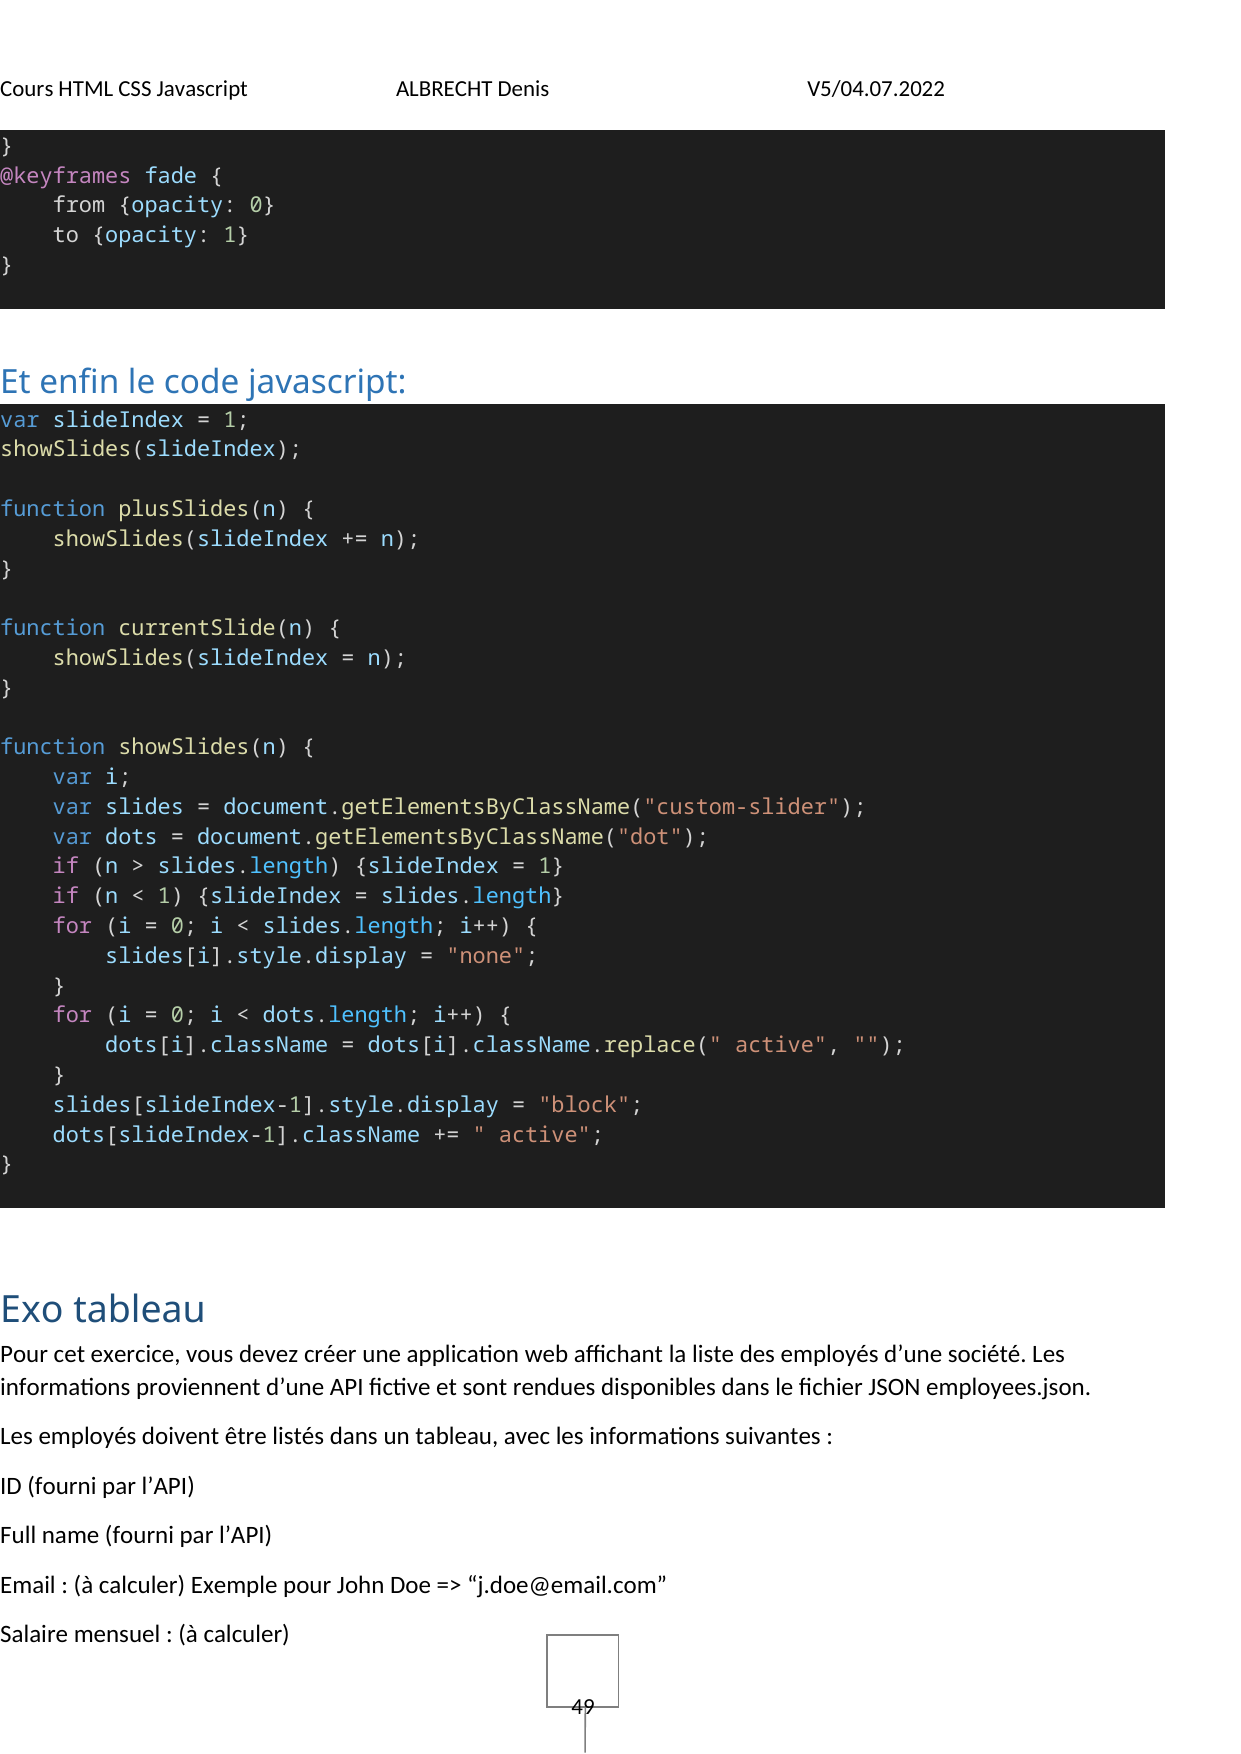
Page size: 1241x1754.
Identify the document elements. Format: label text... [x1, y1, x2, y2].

text dots[i].className = dots[i].className.replace(" active", ""); [0, 1029, 1165, 1059]
text to {opacity: 1} [0, 219, 1165, 249]
subtitle Et enfin le code javascript: [0, 358, 1165, 404]
text for (i = 0; i < dots.length; i++) { [0, 999, 1165, 1029]
text Pour cet exercice, vous devez créer une application web affichant la liste des employés d’une société. Les informations proviennent d’une API fictive et sont rendues disponibles dans le fichier JSON employees.json. [0, 1338, 1165, 1401]
text slides[i].style.display = "none"; [0, 940, 1165, 970]
text } [0, 553, 1165, 582]
text if (n > slides.length) {slideIndex = 1} [0, 851, 1165, 880]
text Full name (fourni par l’API) [0, 1519, 1165, 1550]
text var dots = document.getElementsByClassName("dot"); [0, 821, 1165, 851]
text var i; [0, 761, 1165, 791]
text function showSlides(n) { [0, 731, 1165, 761]
text function plusSlides(n) { [0, 493, 1165, 523]
text showSlides(slideIndex); [0, 433, 1165, 463]
text if (n < 1) {slideIndex = slides.length} [0, 880, 1165, 910]
text function currentSlide(n) { [0, 612, 1165, 642]
text Les employés doivent être listés dans un tableau, avec les informations suivantes : [0, 1420, 1165, 1451]
subtitle Exo tableau [0, 1283, 1165, 1334]
text slides[slideIndex-1].style.display = "block"; [0, 1089, 1165, 1119]
text Email : (à calculer) Exemple pour John Doe => “j.doe@email.com” [0, 1569, 1165, 1599]
text } [0, 130, 1165, 160]
text } [0, 249, 1165, 279]
text for (i = 0; i < slides.length; i++) { [0, 910, 1165, 940]
text @keyframes fade { [0, 160, 1165, 189]
text ID (fourni par l’API) [0, 1470, 1165, 1500]
text var slides = document.getElementsByClassName("custom-slider"); [0, 791, 1165, 821]
text var slideIndex = 1; [0, 404, 1165, 433]
text } [0, 970, 1165, 999]
text from {opacity: 0} [0, 189, 1165, 219]
text } [0, 672, 1165, 702]
text Salaire mensuel : (à calculer) [0, 1619, 1165, 1649]
text } [0, 1148, 1165, 1178]
text showSlides(slideIndex += n); [0, 523, 1165, 553]
text showSlides(slideIndex = n); [0, 642, 1165, 672]
text } [0, 1059, 1165, 1089]
text dots[slideIndex-1].className += " active"; [0, 1119, 1165, 1148]
